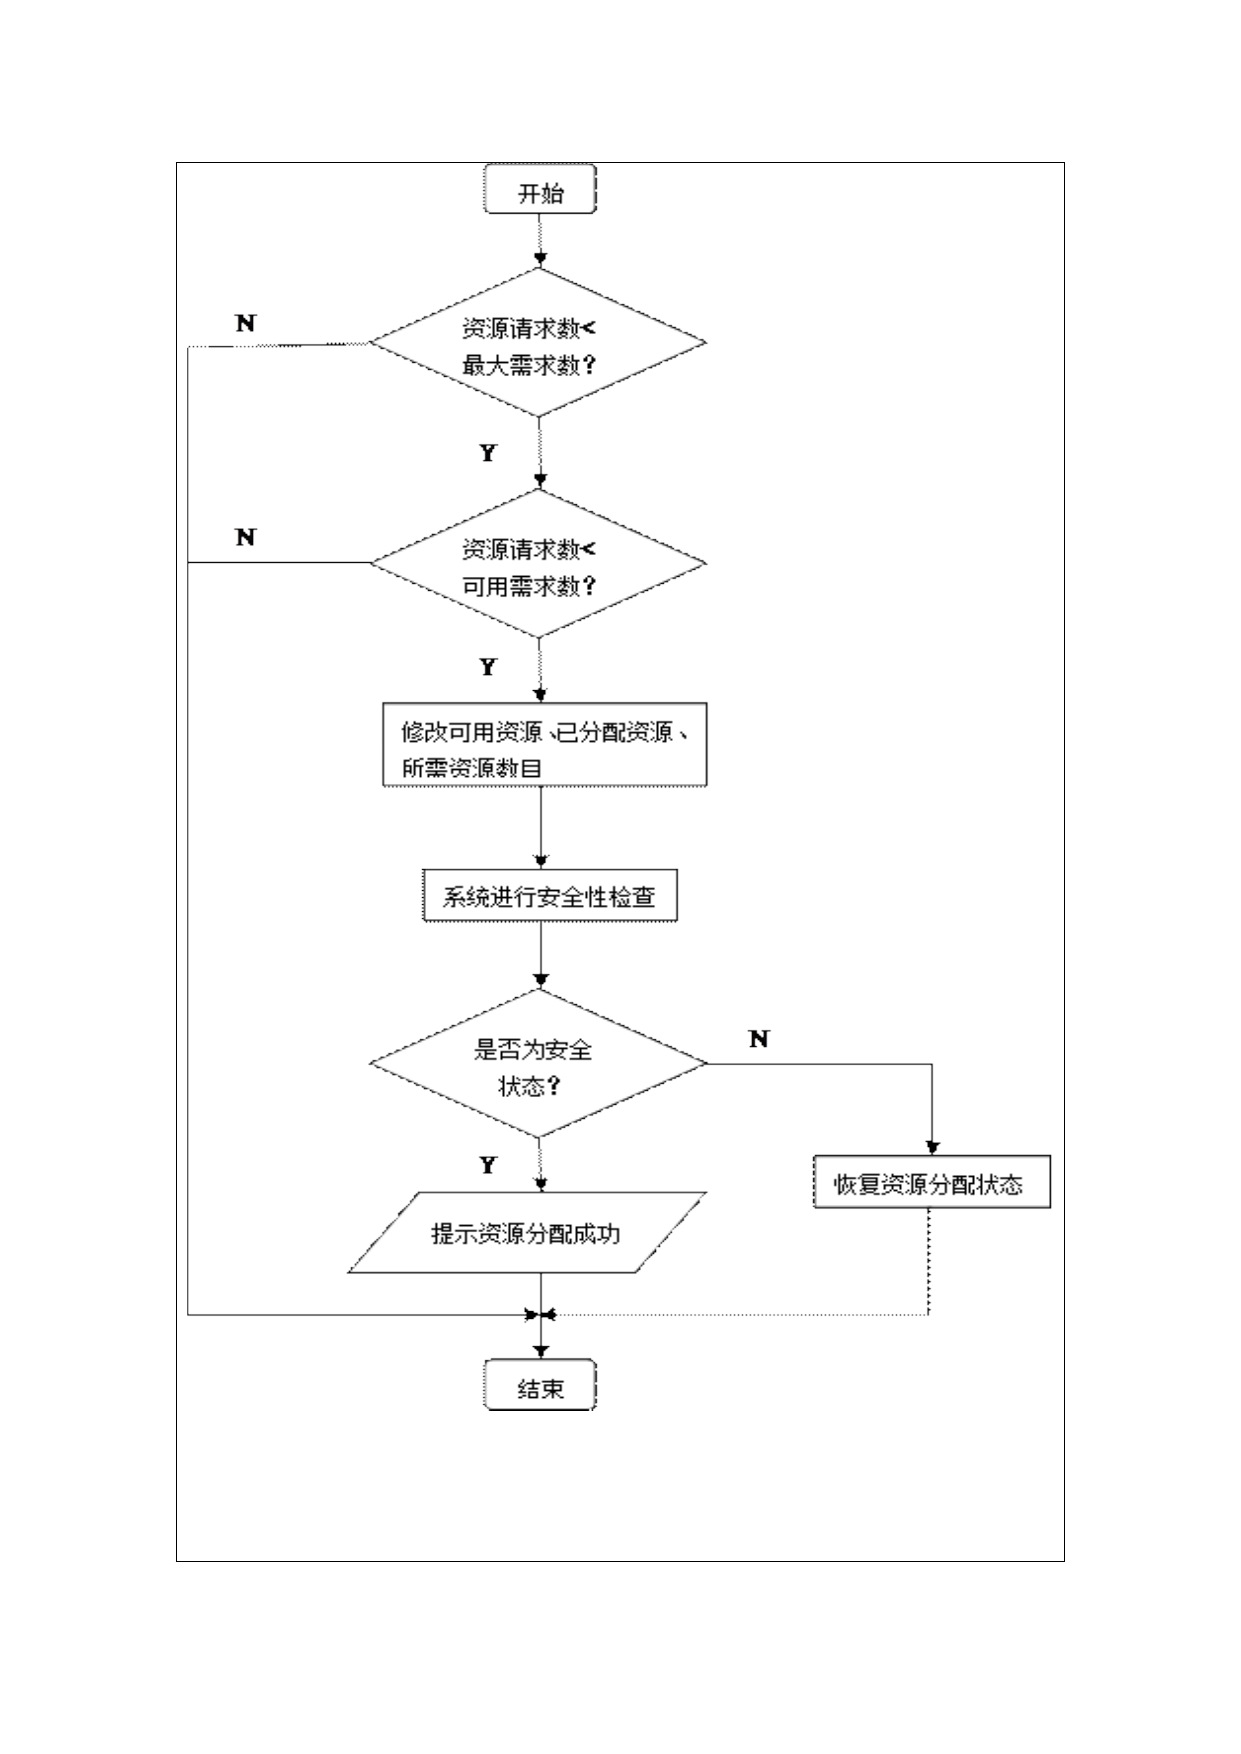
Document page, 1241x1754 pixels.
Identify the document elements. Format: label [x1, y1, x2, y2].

picture [187, 163, 1053, 1411]
table_cell [177, 163, 1064, 1561]
